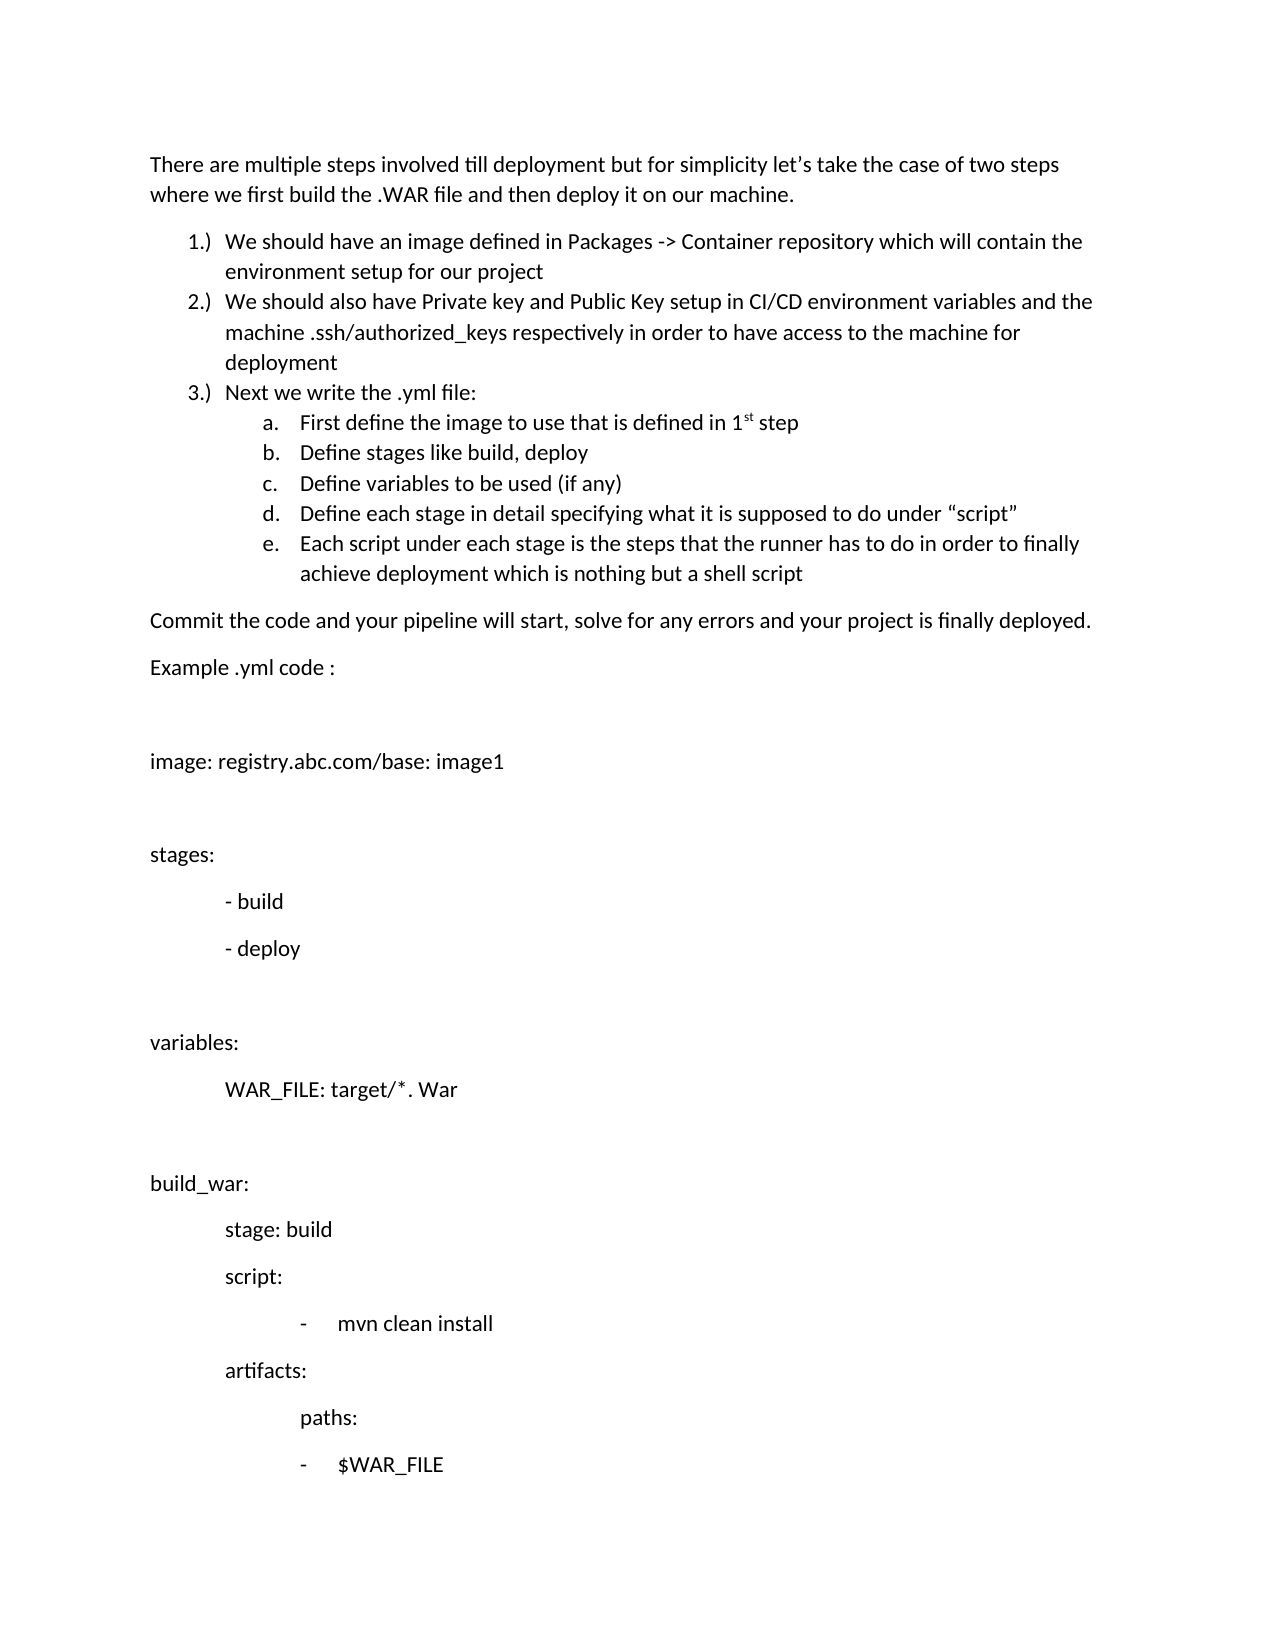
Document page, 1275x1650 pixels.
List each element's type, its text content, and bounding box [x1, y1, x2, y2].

list Define stages like build, deploy [262, 438, 1125, 467]
text script: [150, 1262, 1125, 1291]
list Define variables to be used (if any) [262, 469, 1125, 497]
text Commit the code and your pipeline will start, solve for any errors and your project is finally deployed. [150, 606, 1125, 634]
list We should have an image defined in Packages -> Container repository which will contain the environment setup for our project [187, 227, 1125, 285]
text Example .yml code : [150, 653, 1125, 681]
list Define each stage in detail specifying what it is supposed to do under “script” [262, 499, 1125, 527]
list Next we write the .yml file: [187, 378, 1125, 406]
text - build [150, 887, 1125, 916]
text paths: [225, 1403, 1125, 1431]
list We should also have Private key and Public Key setup in CI/CD environment variables and the machine .ssh/authorized_keys respectively in order to have access to the machine for deployment [187, 287, 1125, 376]
text image: registry.abc.com/base: image1 [150, 747, 1125, 775]
text variables: [150, 1028, 1125, 1056]
text artifacts: [225, 1356, 1125, 1384]
list First define the image to use that is defined in 1st step [262, 408, 1125, 436]
text WAR_FILE: target/*. War [150, 1075, 1125, 1103]
list $WAR_FILE [300, 1450, 1125, 1478]
text build_war: [150, 1169, 1125, 1197]
text stage: build [150, 1216, 1125, 1244]
text There are multiple steps involved till deployment but for simplicity let’s take the case of two steps where we first build the .WAR file and then deploy it on our machine. [150, 150, 1125, 208]
list mvn clean install [300, 1309, 1125, 1337]
text - deploy [150, 934, 1125, 962]
list Each script under each stage is the steps that the runner has to do in order to finally achieve deployment which is nothing but a shell script [262, 529, 1125, 587]
text stages: [150, 841, 1125, 869]
